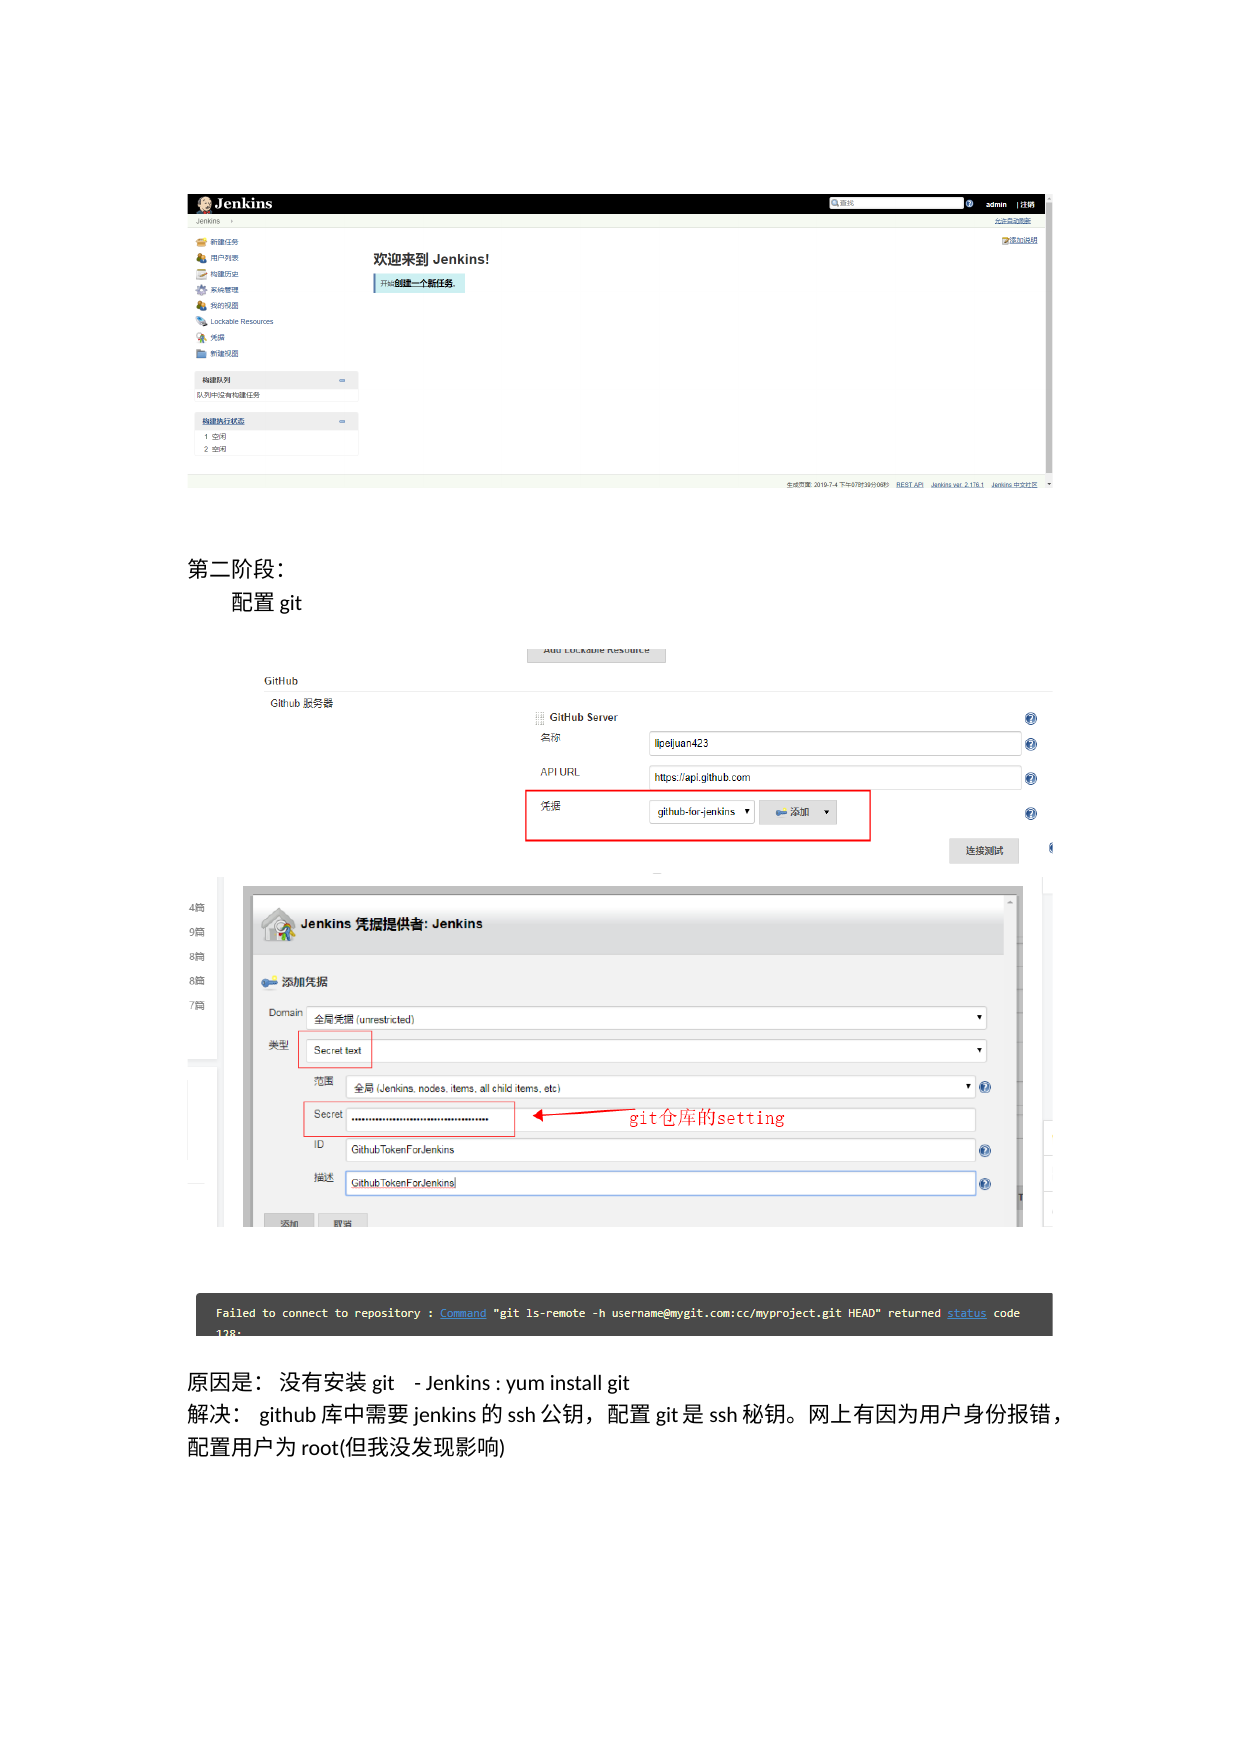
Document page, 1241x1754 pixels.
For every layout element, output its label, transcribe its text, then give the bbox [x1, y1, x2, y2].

picture [187, 1267, 1053, 1336]
picture [187, 194, 1053, 488]
text 解决： github库中需要jenkins的ssh公钥，配置git是ssh秘钥。网上有因为用户身份报错，配置用户为root(但我没发现影响) [187, 1397, 1053, 1462]
picture [187, 649, 1053, 874]
text 原因是： 没有安装git - Jenkins : yum install git [187, 1364, 1053, 1397]
picture [187, 877, 1053, 1227]
text 第二阶段： [187, 552, 1053, 584]
text 配置git [187, 584, 1053, 617]
